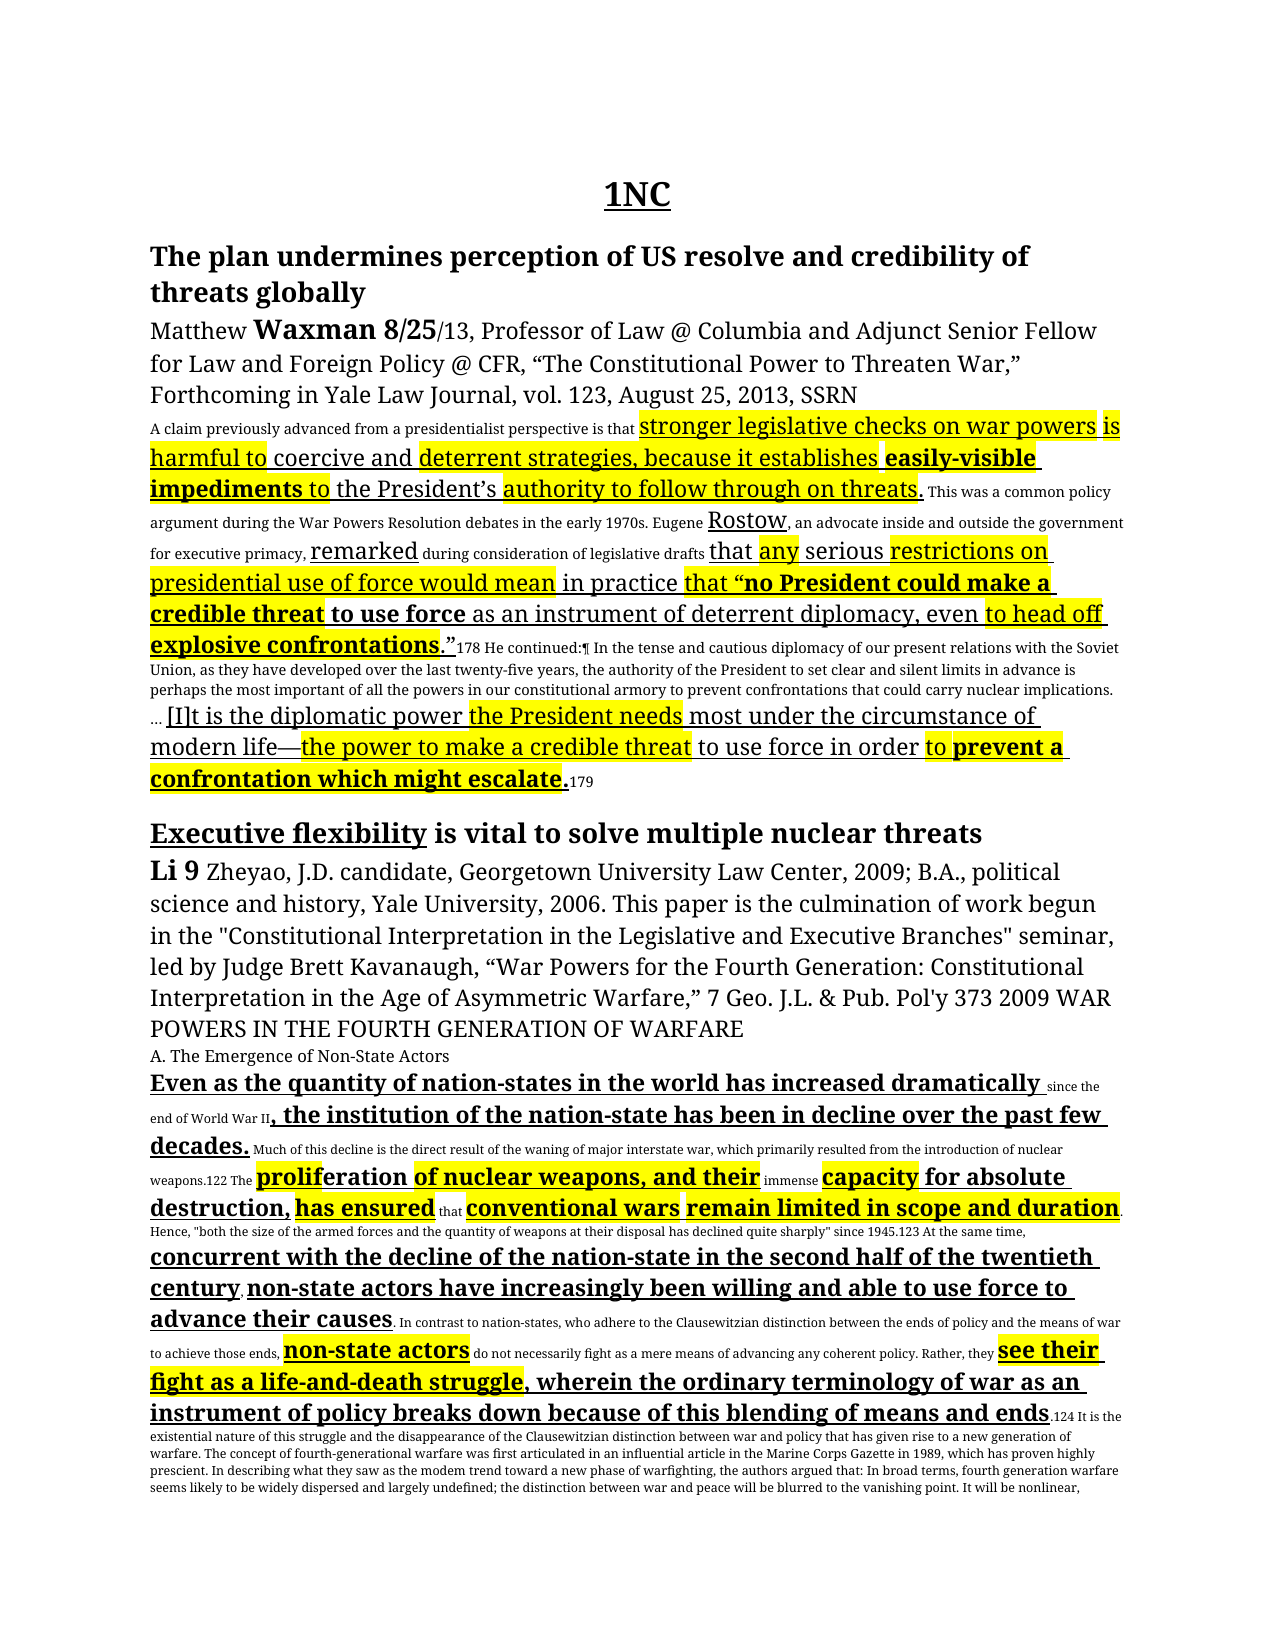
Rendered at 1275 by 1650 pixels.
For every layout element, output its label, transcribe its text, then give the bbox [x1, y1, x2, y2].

text A claim previously advanced from a presidentialist perspective is that stronger legislative checks on war powers is harmful to coercive and deterrent strategies, because it establishes easily-visible impediments to the President’s authority to follow through on threats. This was a common policy argument during the War Powers Resolution debates in the early 1970s. Eugene Rostow, an advocate inside and outside the government for executive primacy, remarked during consideration of legislative drafts that any serious restrictions on presidential use of force would mean in practice that “no President could make a credible threat to use force as an instrument of deterrent diplomacy, even to head off explosive confrontations.”178 He continued:¶ In the tense and cautious diplomacy of our present relations with the Soviet Union, as they have developed over the last twenty-five years, the authority of the President to set clear and silent limits in advance is perhaps the most important of all the powers in our constitutional armory to prevent confrontations that could carry nuclear implications. … [I]t is the diplomatic power the President needs most under the circumstance of modern life—the power to make a credible threat to use force in order to prevent a confrontation which might escalate.179 [150, 410, 1125, 794]
subtitle The plan undermines perception of US resolve and credibility of threats globally [150, 237, 1125, 311]
text Matthew Waxman 8/25/13, Professor of Law @ Columbia and Adjunct Senior Fellow for Law and Foreign Policy @ CFR, “The Constitutional Power to Threaten War,” Forthcoming in Yale Law Journal, vol. 123, August 25, 2013, SSRN [150, 311, 1125, 410]
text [150, 1067, 1125, 1496]
subtitle Executive flexibility is vital to solve multiple nuclear threats [150, 814, 1125, 851]
text Li 9 Zheyao, J.D. candidate, Georgetown University Law Center, 2009; B.A., political science and history, Yale University, 2006. This paper is the culmination of work begun in the "Constitutional Interpretation in the Legislative and Executive Branches" seminar, led by Judge Brett Kavanaugh, “War Powers for the Fourth Generation: Constitutional Interpretation in the Age of Asymmetric Warfare,” 7 Geo. J.L. & Pub. Pol'y 373 2009 WAR POWERS IN THE FOURTH GENERATION OF WARFARE [150, 851, 1125, 1044]
subtitle 1NC [150, 171, 1125, 216]
text A. The Emergence of Non-State Actors [150, 1044, 1125, 1067]
